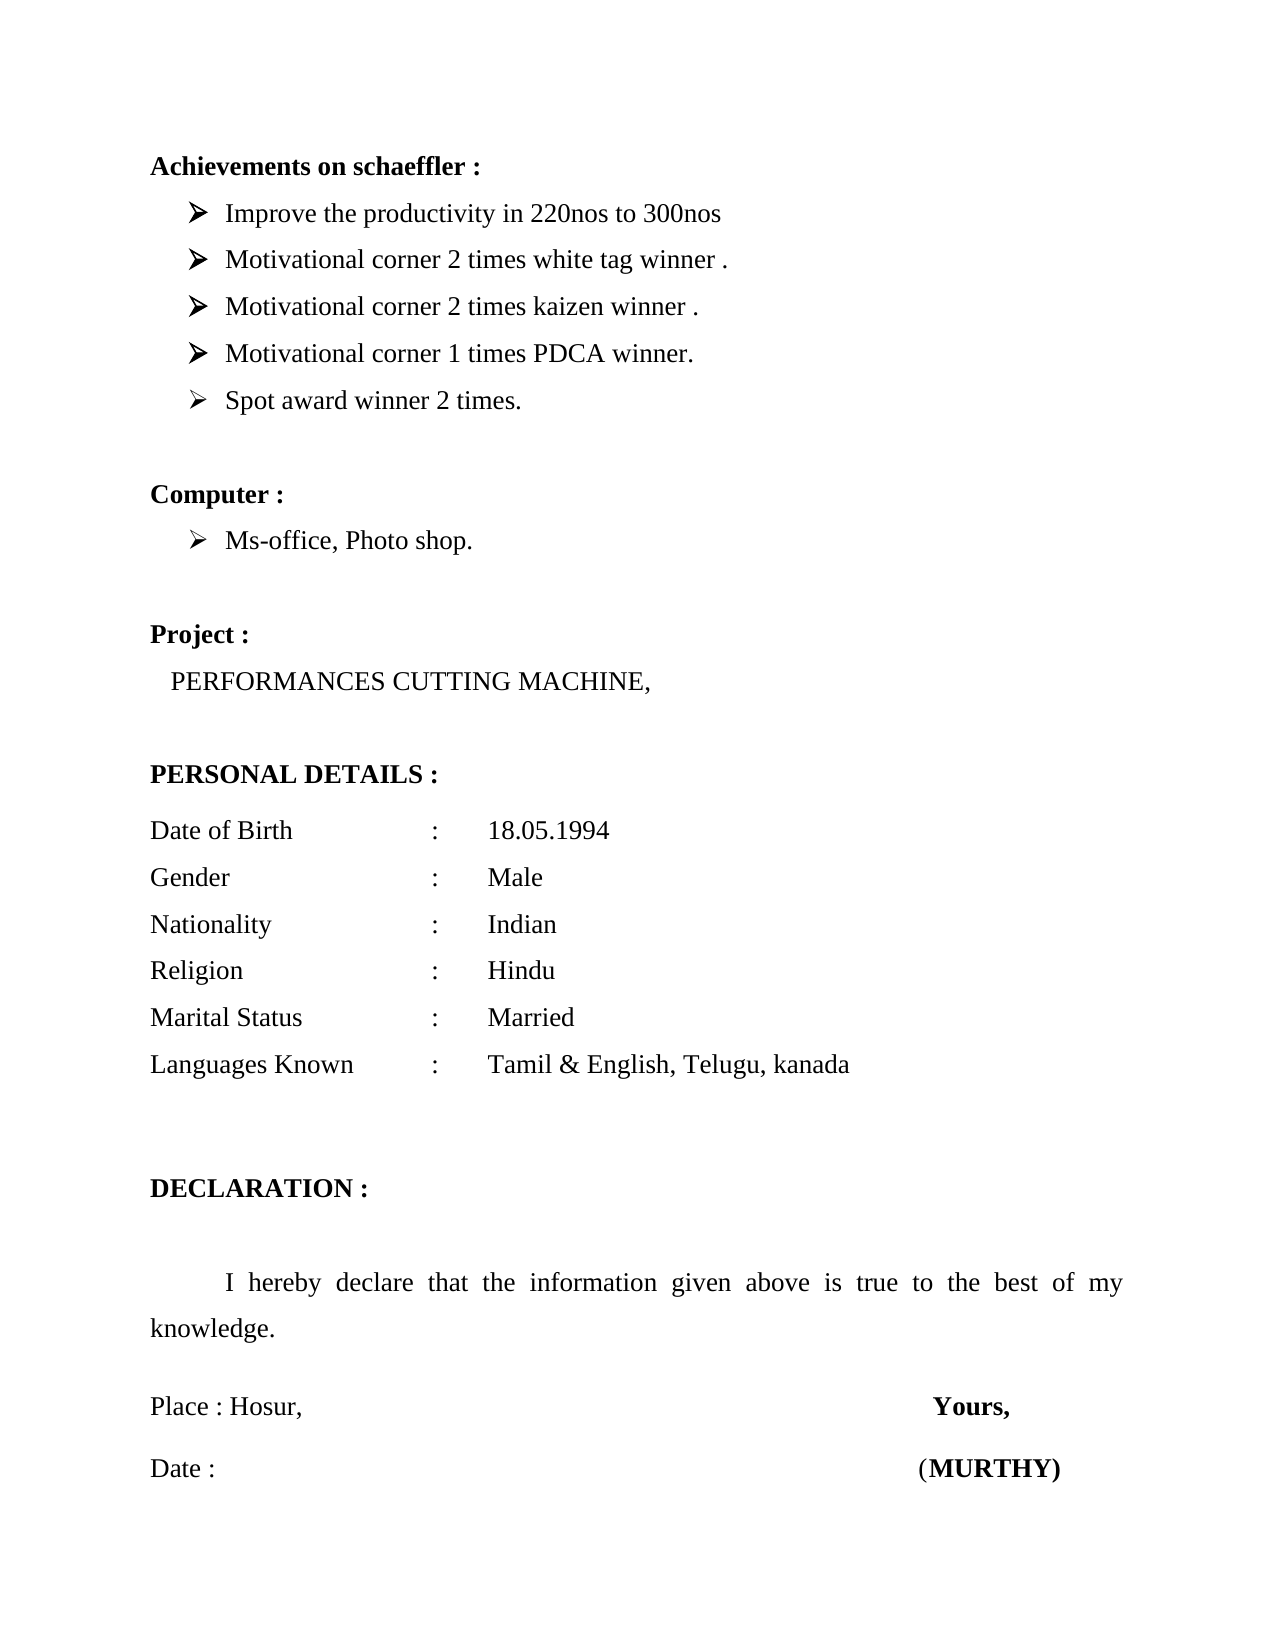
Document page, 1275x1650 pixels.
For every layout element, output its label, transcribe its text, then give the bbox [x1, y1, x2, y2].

text Place : Hosur, Yours, [150, 1390, 1125, 1421]
list Motivational corner 2 times white tag winner . [187, 243, 1125, 275]
text Religion : Hindu [150, 954, 1125, 986]
text Languages Known : Tamil & English, Telugu, kanada [150, 1048, 1125, 1079]
text DECLARATION : [150, 1172, 1125, 1203]
list Motivational corner 1 times PDCA winner. [187, 337, 1125, 368]
list Motivational corner 2 times kaizen winner . [187, 290, 1125, 322]
text Computer : [150, 478, 1125, 509]
list Spot award winner 2 times. [187, 384, 1125, 415]
text Gender : Male [150, 861, 1125, 892]
text Marital Status : Married [150, 1001, 1125, 1032]
text Project : [150, 618, 1125, 649]
text Achievements on schaeffler : [150, 150, 1125, 181]
list Ms-office, Photo shop. [187, 524, 1125, 556]
text PERSONAL DETAILS : [150, 758, 1125, 789]
text PERFORMANCES CUTTING MACHINE, [150, 664, 1125, 696]
text I hereby declare that the information given above is true to the best of my knowledge. [150, 1266, 1125, 1343]
text Date : (MURTHY) [150, 1452, 1125, 1483]
text Nationality : Indian [150, 908, 1125, 939]
list Improve the productivity in 220nos to 300nos [187, 197, 1125, 228]
text Date of Birth : 18.05.1994 [150, 814, 1125, 846]
